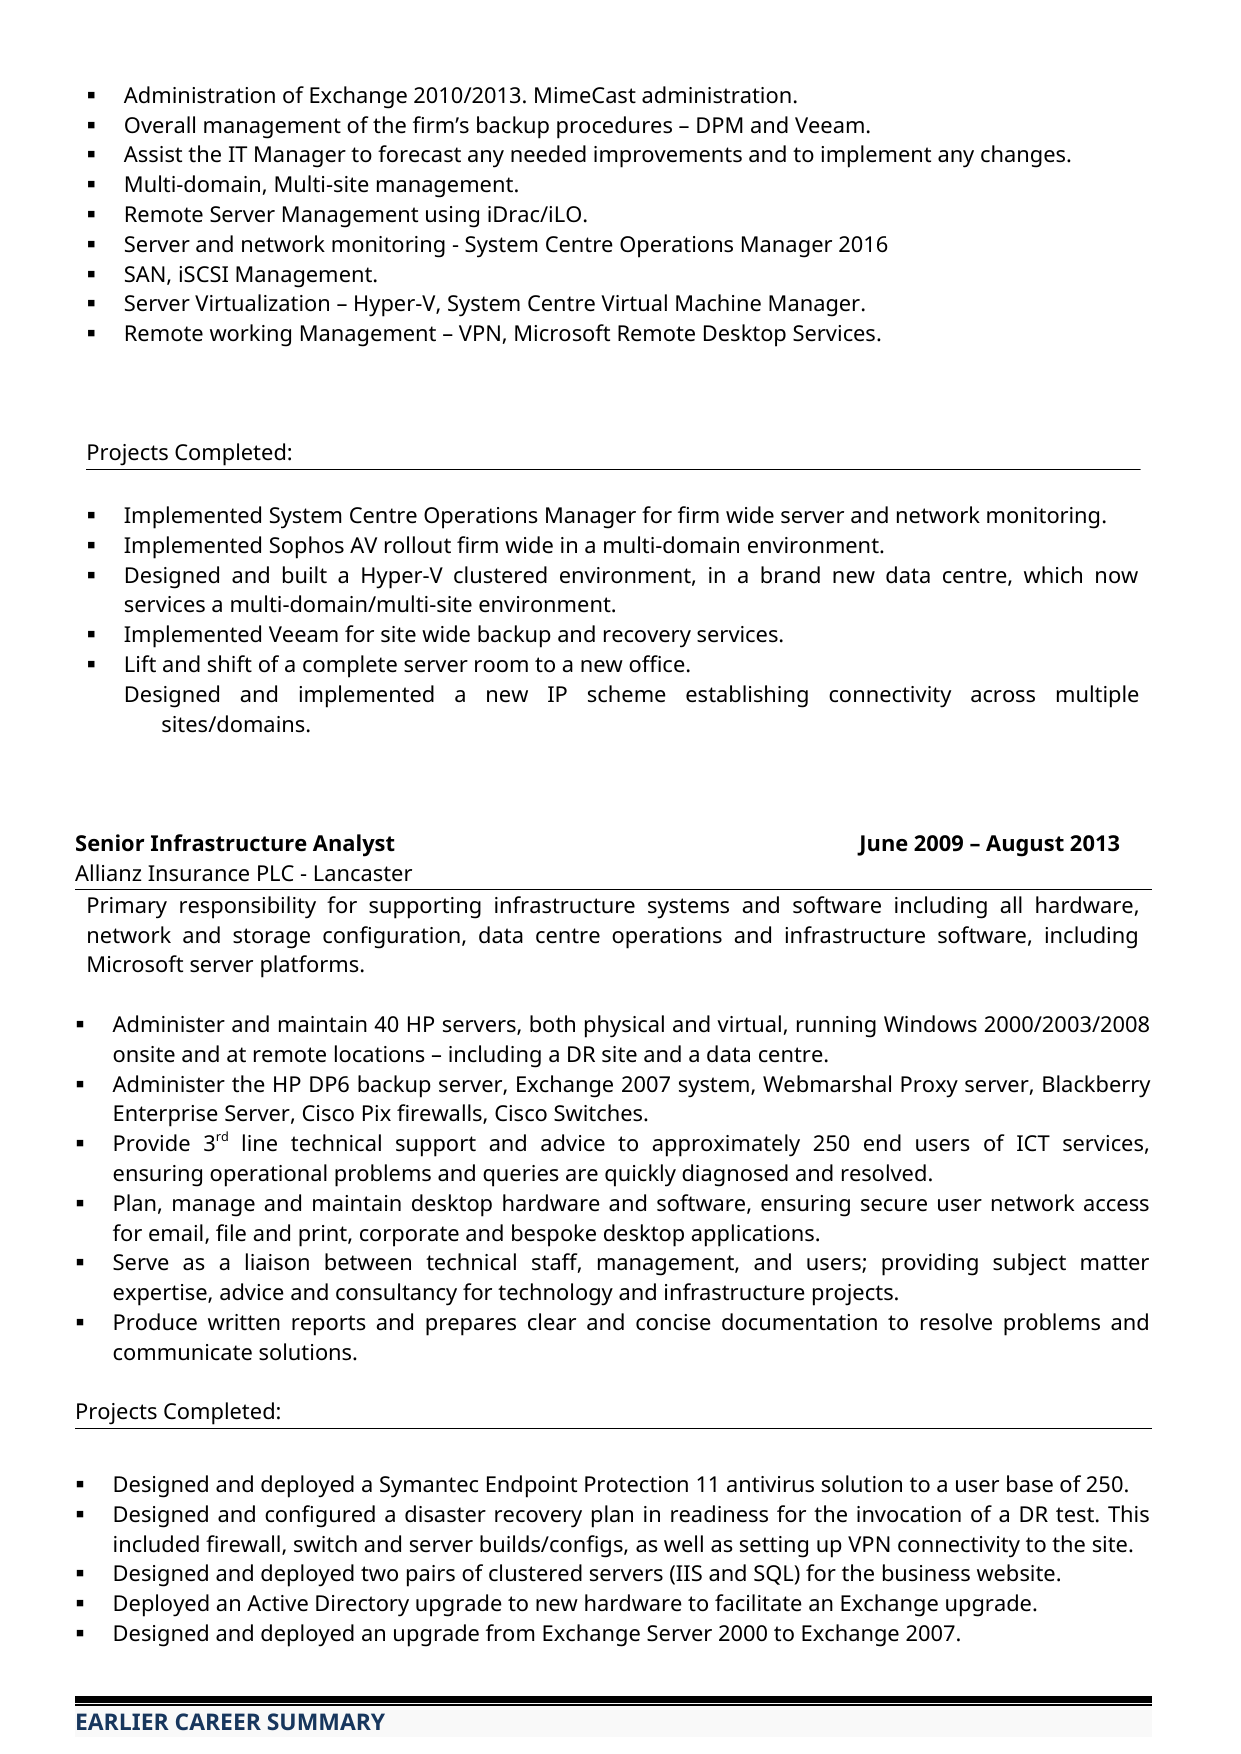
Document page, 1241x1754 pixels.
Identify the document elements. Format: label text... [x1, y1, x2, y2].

text Projects Completed: [75, 1396, 1152, 1428]
list Designed and configured a disaster recovery plan in readiness for the invocation of a DR test. This included firewall, switch and server builds/configs, as well as setting up VPN connectivity to the site. [75, 1499, 1152, 1558]
list Administer and maintain 40 HP servers, both physical and virtual, running Windows 2000/2003/2008 onsite and at remote locations – including a DR site and a data centre. [75, 1009, 1152, 1069]
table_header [75, 80, 1152, 828]
list Designed and deployed an upgrade from Exchange Server 2000 to Exchange 2007. [75, 1618, 1152, 1648]
text Allianz Insurance PLC - Lancaster [75, 857, 1152, 889]
table_header Primary responsibility for supporting infrastructure systems and software including all hardware, network and storage configuration, data centre operations and infrastructure software, including Microsoft server platforms. [75, 890, 1152, 1009]
text Senior Infrastructure Analyst June 2009 – August 2013 [75, 828, 1152, 857]
text EARLIER CAREER SUMMARY [75, 1706, 1152, 1737]
list Produce written reports and prepares clear and concise documentation to resolve problems and communicate solutions. [75, 1307, 1152, 1367]
list Administer the HP DP6 backup server, Exchange 2007 system, Webmarshal Proxy server, Blackberry Enterprise Server, Cisco Pix firewalls, Cisco Switches. [75, 1069, 1152, 1128]
list Provide 3rd line technical support and advice to approximately 250 end users of ICT services, ensuring operational problems and queries are quickly diagnosed and resolved. [75, 1128, 1152, 1188]
list Designed and deployed a Symantec Endpoint Protection 11 antivirus solution to a user base of 250. [75, 1469, 1152, 1499]
list Designed and deployed two pairs of clustered servers (IIS and SQL) for the business website. [75, 1558, 1152, 1588]
list Deployed an Active Directory upgrade to new hardware to facilitate an Exchange upgrade. [75, 1588, 1152, 1618]
list Plan, manage and maintain desktop hardware and software, ensuring secure user network access for email, file and print, corporate and bespoke desktop applications. [75, 1188, 1152, 1247]
list Serve as a liaison between technical staff, management, and users; providing subject matter expertise, advice and consultancy for technology and infrastructure projects. [75, 1247, 1152, 1307]
